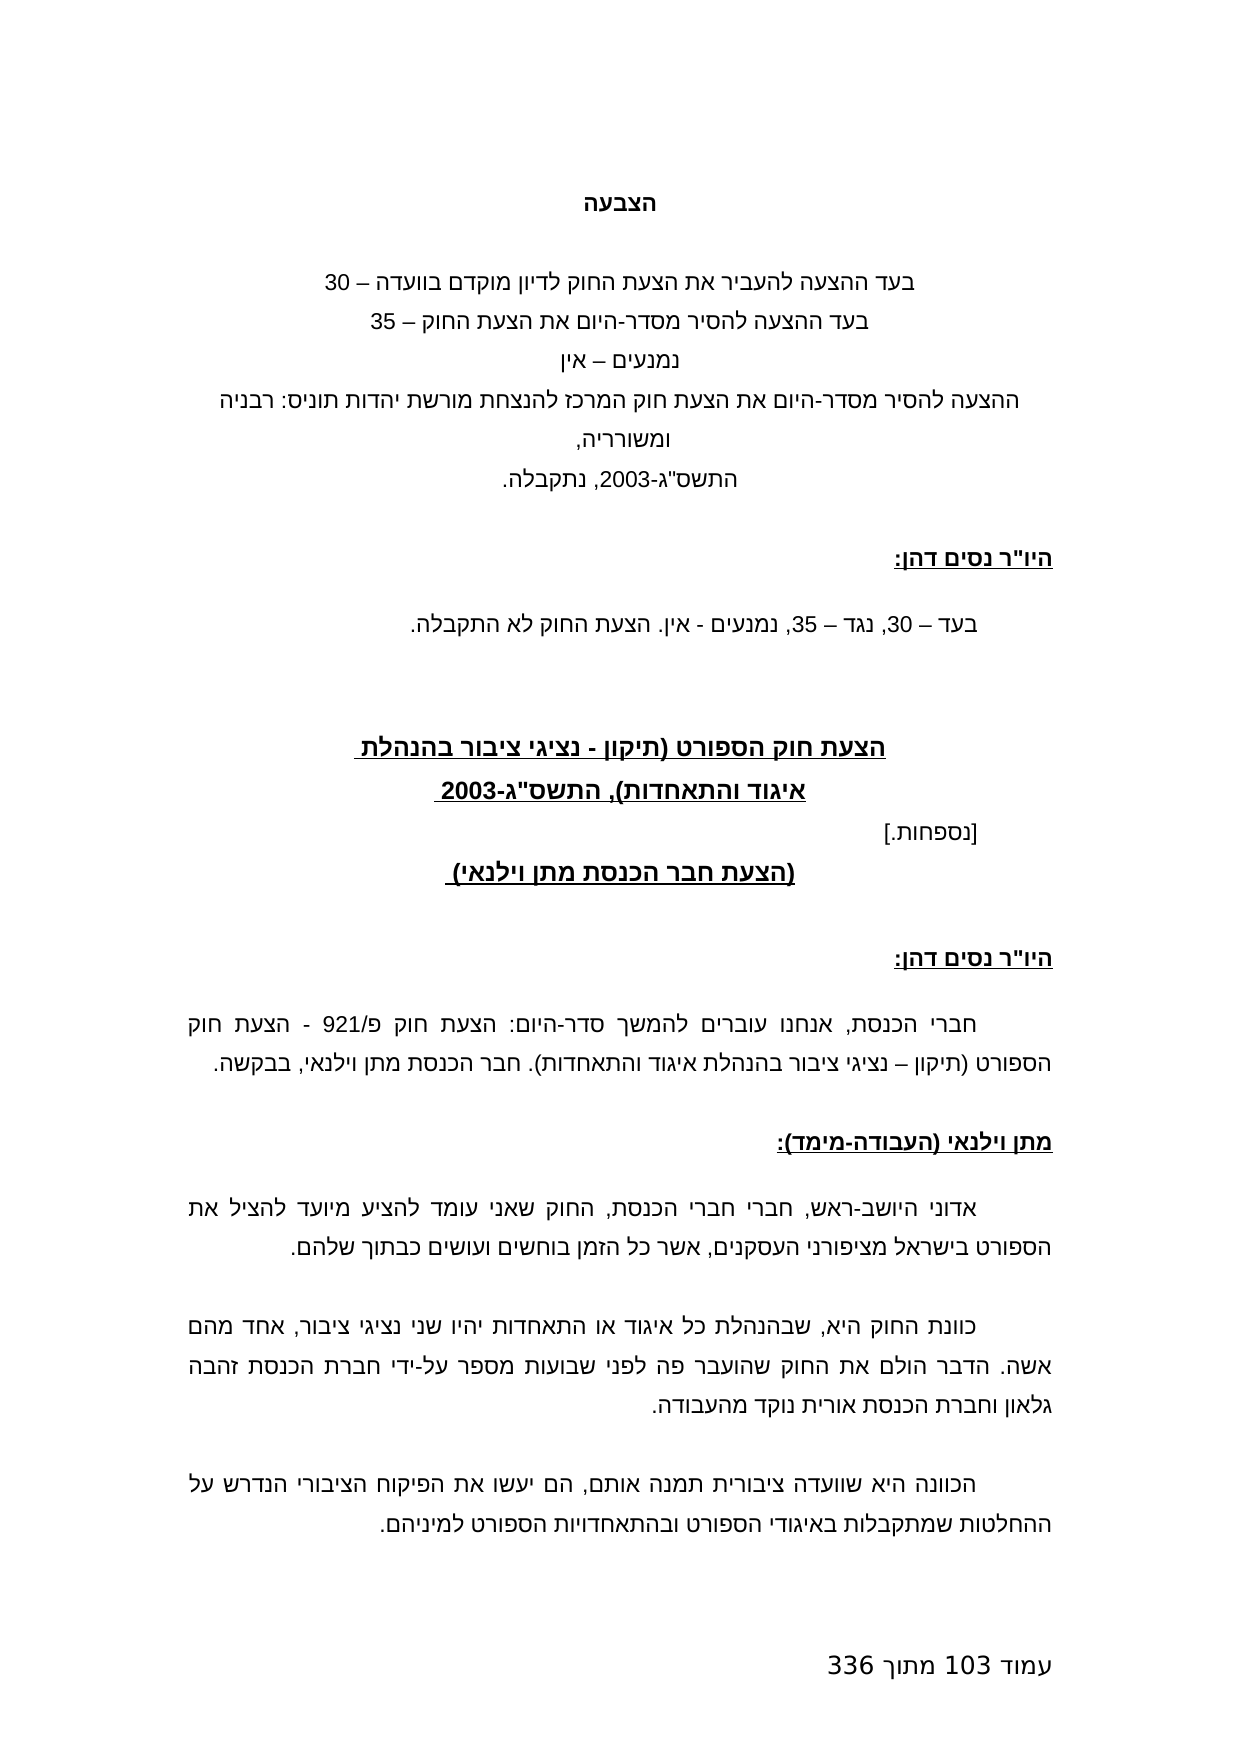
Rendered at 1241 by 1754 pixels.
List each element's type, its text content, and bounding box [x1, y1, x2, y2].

text בעד ההצעה להסיר מסדר-היום את הצעת החוק – 35 [187, 308, 1053, 334]
text היו"ר נסים דהן: [187, 545, 1053, 571]
text נמנעים – אין [187, 347, 1053, 374]
text הצבעה [187, 189, 1053, 216]
text [נספחות.] [187, 819, 1053, 845]
text כוונת החוק היא, שבהנהלת כל איגוד או התאחדות יהיו שני נציגי ציבור, אחד מהם אשה. הדבר הולם את החוק שהועבר פה לפני שבועות מספר על-ידי חברת הכנסת זהבה גלאון וחברת הכנסת אורית נוקד מהעבודה. [187, 1313, 1053, 1418]
text הכוונה היא שוועדה ציבורית תמנה אותם, הם יעשו את הפיקוח הציבורי הנדרש על ההחלטות שמתקבלות באיגודי הספורט ובהתאחדויות הספורט למיניהם. [187, 1471, 1053, 1537]
text בעד – 30, נגד – 35, נמנעים - אין. הצעת החוק לא התקבלה. [187, 611, 1053, 637]
text (הצעת חבר הכנסת מתן וילנאי) [187, 858, 1053, 887]
text חברי הכנסת, אנחנו עוברים להמשך סדר-היום: הצעת חוק פ/921 - הצעת חוק הספורט (תיקון – נציגי ציבור בהנהלת איגוד והתאחדות). חבר הכנסת מתן וילנאי, בבקשה. [187, 1011, 1053, 1076]
text מתן וילנאי (העבודה-מימד): [187, 1129, 1053, 1155]
text התשס"ג-2003, נתקבלה. [187, 466, 1053, 492]
text ההצעה להסיר מסדר-היום את הצעת חוק המרכז להנצחת מורשת יהדות תוניס: רבניה ומשורריה, [187, 387, 1053, 453]
text אדוני היושב-ראש, חברי חברי הכנסת, החוק שאני עומד להציע מיועד להציל את הספורט בישראל מציפורני העסקנים, אשר כל הזמן בוחשים ועושים כבתוך שלהם. [187, 1195, 1053, 1261]
text היו"ר נסים דהן: [187, 945, 1053, 971]
text הצעת חוק הספורט (תיקון - נציגי ציבור בהנהלת איגוד והתאחדות), התשס"ג-2003 [187, 733, 1053, 804]
text בעד ההצעה להעביר את הצעת החוק לדיון מוקדם בוועדה – 30 [187, 268, 1053, 295]
